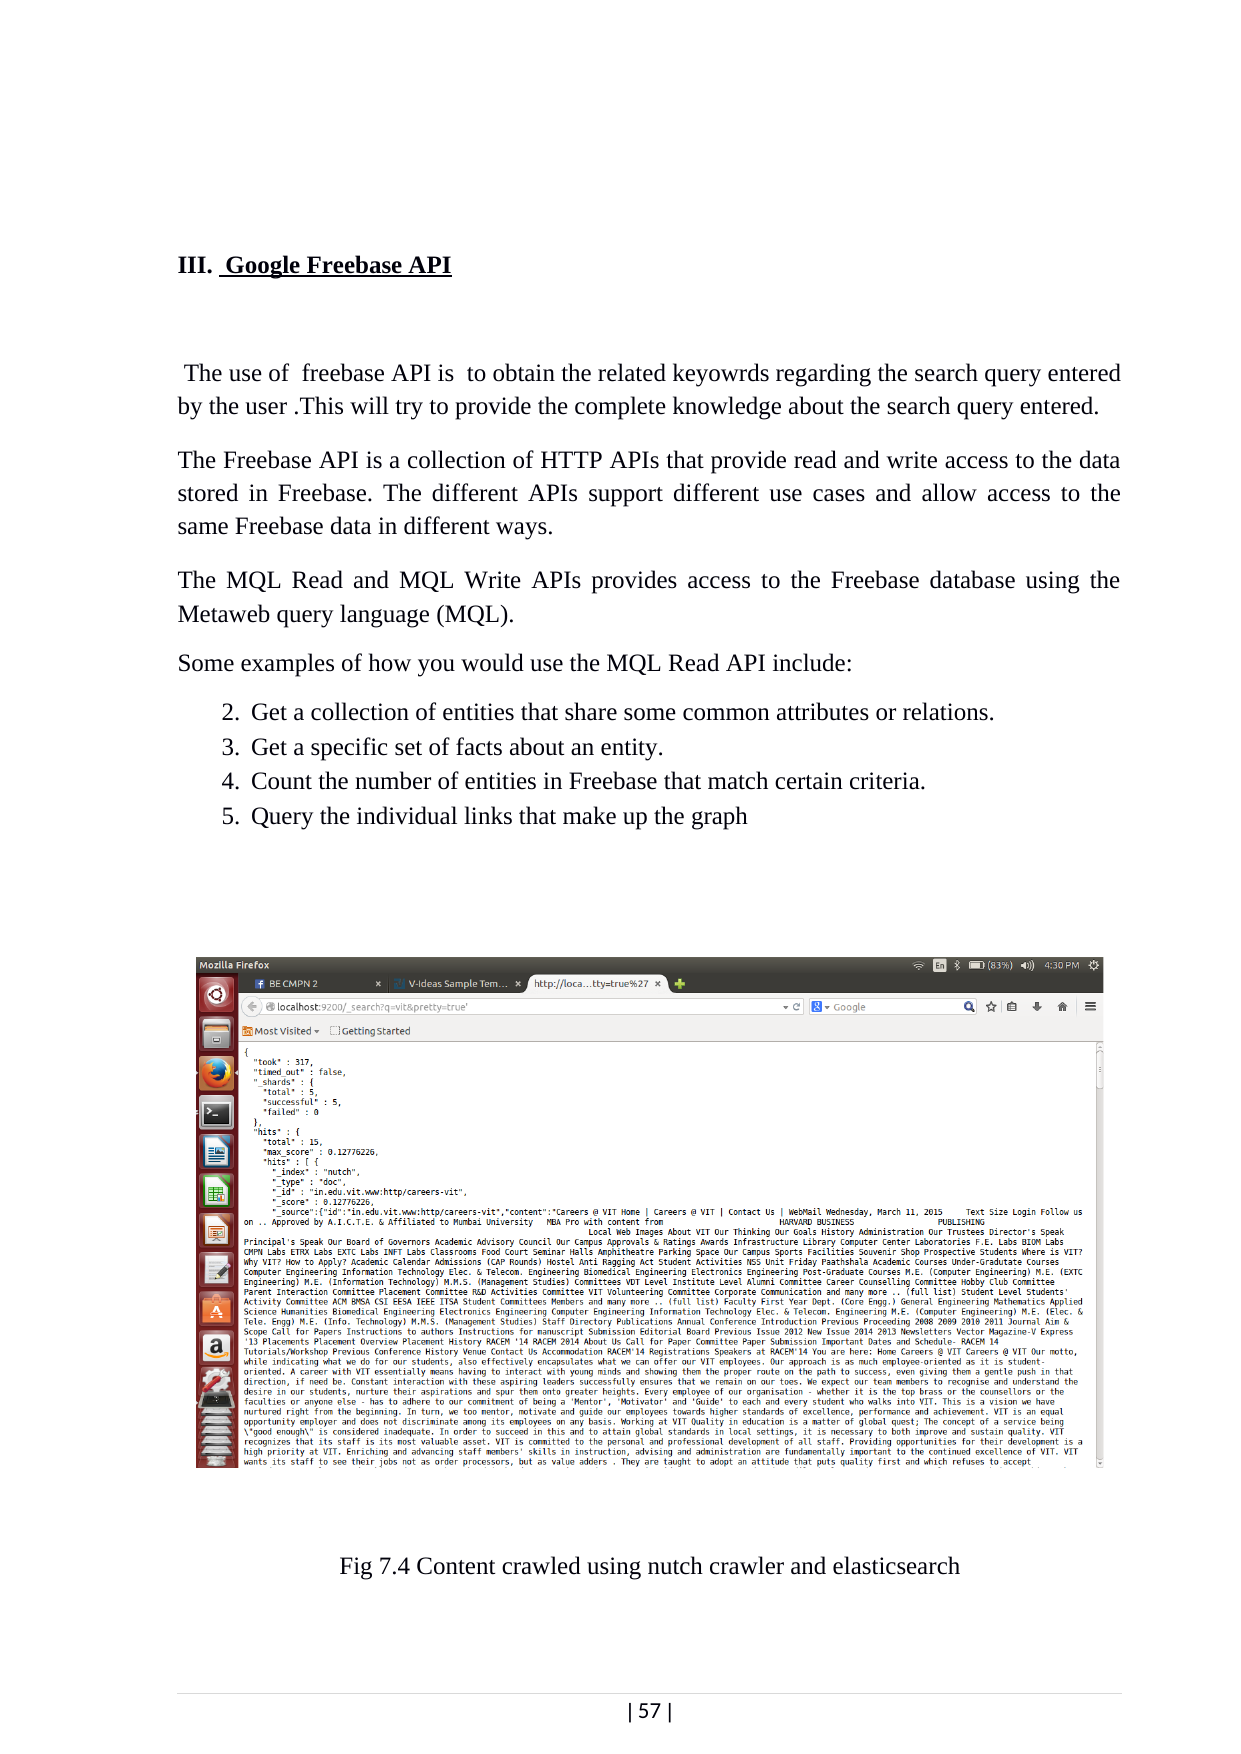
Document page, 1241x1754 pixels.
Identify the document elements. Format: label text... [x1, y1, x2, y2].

text The MQL Read and MQL Write APIs provides access to the Freebase database using the Metaweb query language (MQL). [177, 565, 1122, 628]
picture [196, 957, 1104, 1468]
list Get a collection of entities that share some common attributes or relations. [221, 697, 1122, 726]
list Query the individual links that make up the graph [221, 801, 1122, 829]
text Fig 7.4 Content crawled using nutch crawler and elasticsearch [177, 1551, 1122, 1579]
text The use of freebase API is to obtain the related keyowrds regarding the search query entered by the user .This will try to provide the complete knowledge about the search query entered. [177, 358, 1122, 420]
text Some examples of how you would use the MQL Read API include: [177, 648, 1122, 677]
text The Freebase API is a collection of HTTP APIs that provide read and write access to the data stored in Freebase. The different APIs support different use cases and allow access to the same Freebase data in different ways. [177, 445, 1122, 539]
text III. Google Freebase API [177, 250, 1122, 279]
list Count the number of entities in Freebase that match certain criteria. [221, 766, 1122, 795]
list Get a specific set of facts about an entity. [221, 732, 1122, 761]
